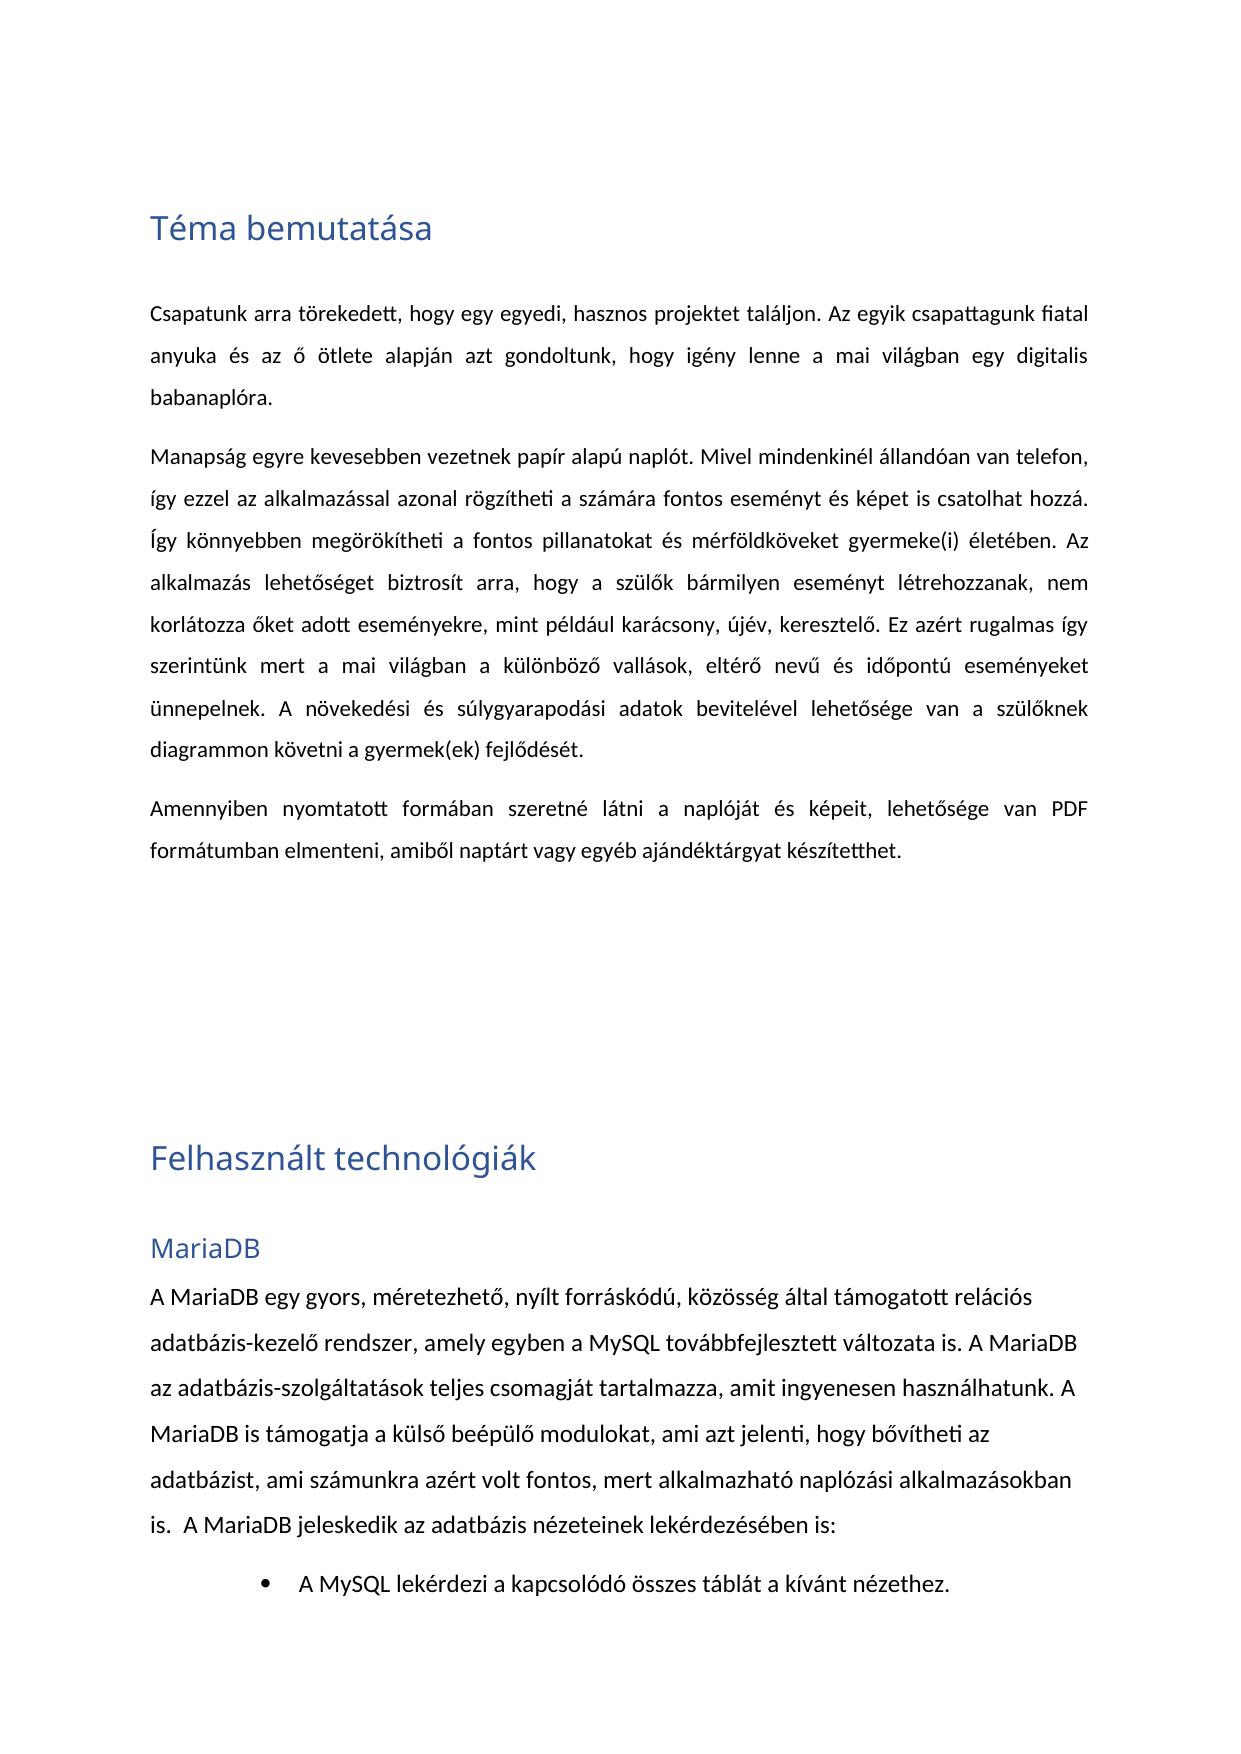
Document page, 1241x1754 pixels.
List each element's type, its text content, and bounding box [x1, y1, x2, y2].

text Csapatunk arra törekedett, hogy egy egyedi, hasznos projektet találjon. Az egyik csapattagunk fiatal anyuka és az ő ötlete alapján azt gondoltunk, hogy igény lenne a mai világban egy digitalis babanaplóra. [150, 299, 1090, 411]
list A MySQL lekérdezi a kapcsolódó összes táblát a kívánt nézethez. [261, 1568, 1090, 1598]
text Amennyiben nyomtatott formában szeretné látni a naplóját és képeit, lehetősége van PDF formátumban elmenteni, amiből naptárt vagy egyéb ajándéktárgyat készítetthet. [150, 794, 1090, 864]
subtitle Felhasznált technológiák [150, 1135, 1090, 1180]
subtitle MariaDB [150, 1229, 1090, 1266]
subtitle Téma bemutatása [150, 205, 1090, 250]
text Manapság egyre kevesebben vezetnek papír alapú naplót. Mivel mindenkinél állandóan van telefon, így ezzel az alkalmazással azonal rögzítheti a számára fontos eseményt és képet is csatolhat hozzá. Így könnyebben megörökítheti a fontos pillanatokat és mérföldköveket gyermeke(i) életében. Az alkalmazás lehetőséget biztrosít arra, hogy a szülők bármilyen eseményt létrehozzanak, nem korlátozza őket adott eseményekre, mint például karácsony, újév, keresztelő. Ez azért rugalmas így szerintünk mert a mai világban a különböző vallások, eltérő nevű és időpontú eseményeket ünnepelnek. A növekedési és súlygyarapodási adatok bevitelével lehetősége van a szülőknek diagrammon követni a gyermek(ek) fejlődését. [150, 442, 1090, 764]
text A MariaDB egy gyors, méretezhető, nyílt forráskódú, közösség által támogatott relációs adatbázis-kezelő rendszer, amely egyben a MySQL továbbfejlesztett változata is. A MariaDB az adatbázis-szolgáltatások teljes csomagját tartalmazza, amit ingyenesen használhatunk. A MariaDB is támogatja a külső beépülő modulokat, ami azt jelenti, hogy bővítheti az adatbázist, ami számunkra azért volt fontos, mert alkalmazható naplózási alkalmazásokban is. A MariaDB jeleskedik az adatbázis nézeteinek lekérdezésében is: [150, 1281, 1090, 1540]
